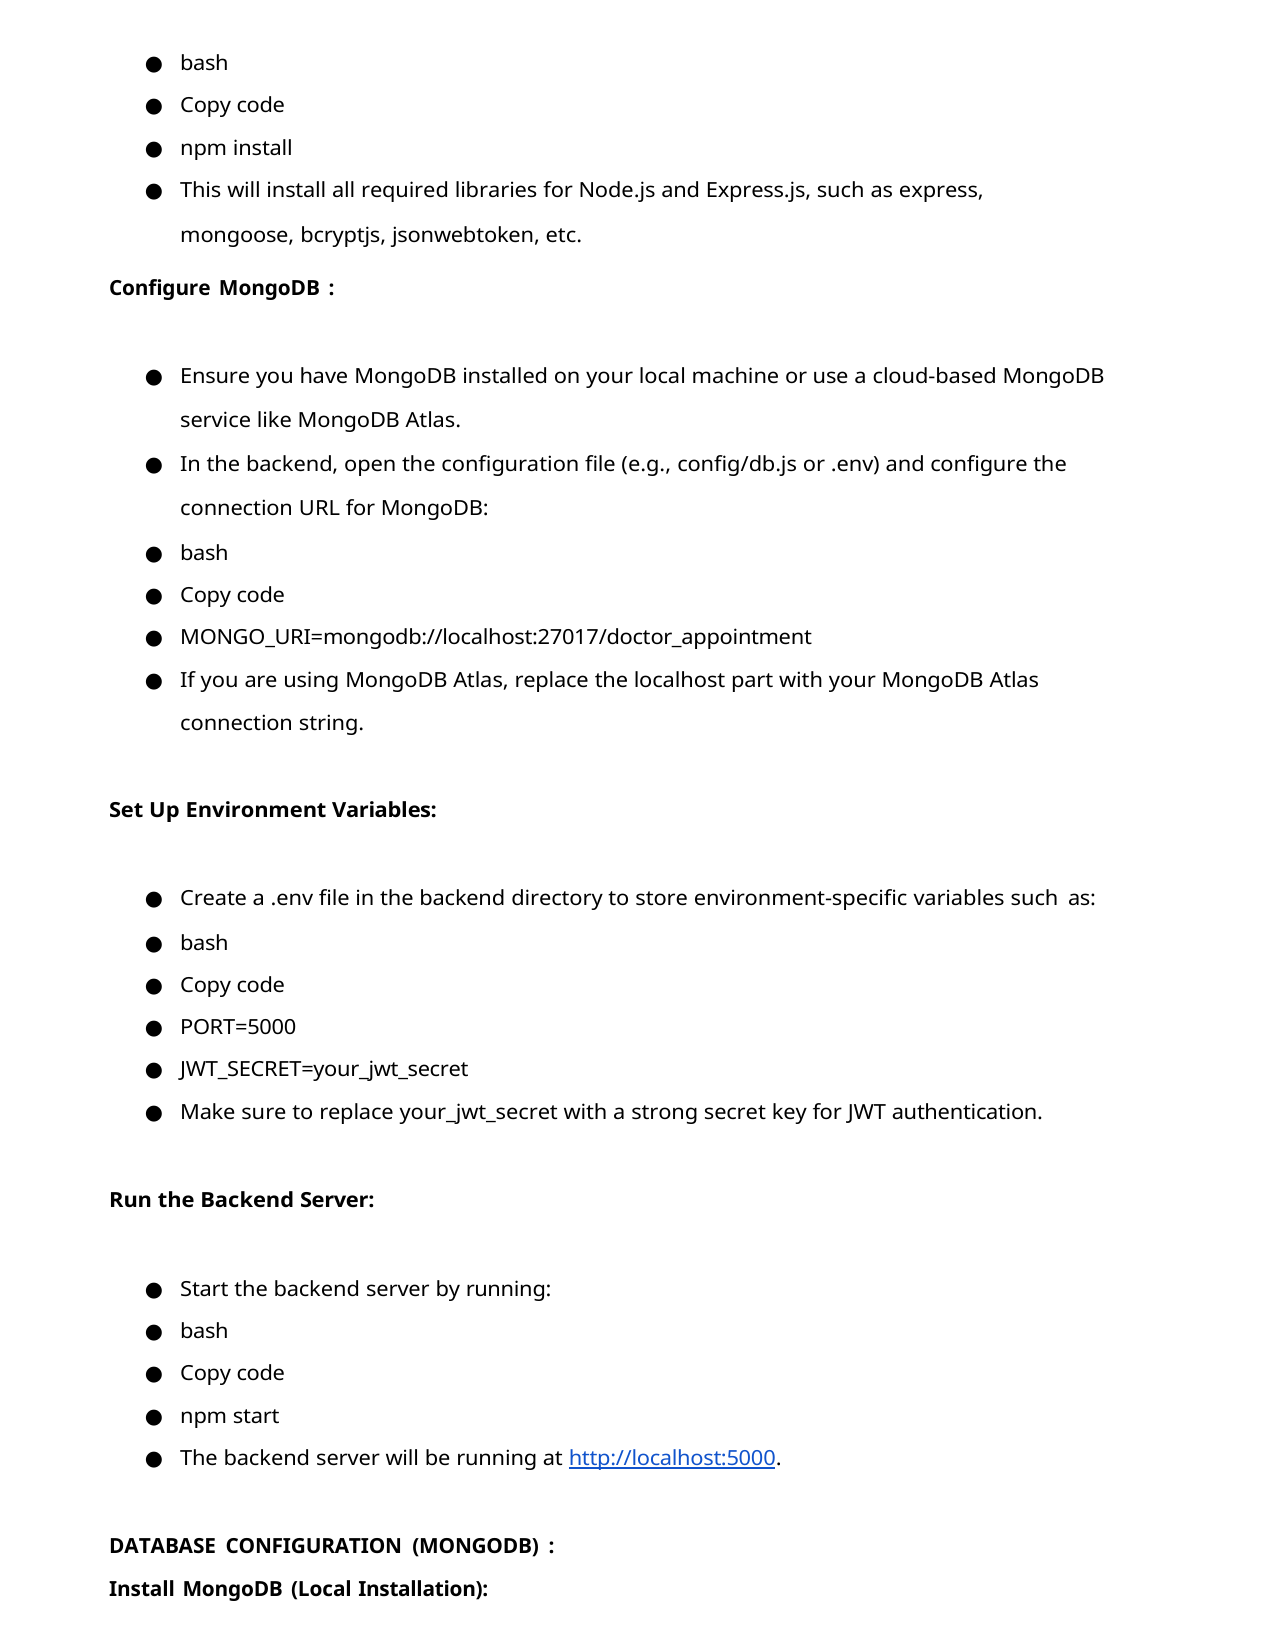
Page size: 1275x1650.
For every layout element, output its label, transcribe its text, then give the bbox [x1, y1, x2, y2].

list Copy code [144, 580, 1167, 609]
text Install MongoDB (Local Installation): [109, 1574, 1167, 1602]
list In the backend, open the configuration file (e.g., config/db.js or .env) and configure the connection URL for MongoDB: [144, 449, 1135, 522]
text ● PORT=5000 [144, 1012, 1167, 1040]
list The backend server will be running at http://localhost:5000. [144, 1443, 1167, 1472]
list If you are using MongoDB Atlas, replace the localhost part with your MongoDB Atlas connection string. [144, 665, 1091, 737]
list Ensure you have MongoDB installed on your local machine or use a cloud-based MongoDB service like MongoDB Atlas. [144, 361, 1156, 433]
list JWT_SECRET=your_jwt_secret [144, 1054, 1167, 1083]
list bash [144, 48, 1167, 76]
list Create a .env file in the backend directory to store environment-specific variables such as: [144, 883, 1121, 912]
list Start the backend server by running: [144, 1274, 1167, 1302]
subtitle Set Up Environment Variables: [109, 795, 1167, 824]
list Copy code [144, 1358, 1167, 1387]
list Copy code [144, 970, 1167, 998]
list bash [144, 538, 1167, 566]
subtitle DATABASE CONFIGURATION (MONGODB) : [109, 1531, 1167, 1559]
list bash [144, 928, 1167, 956]
list npm install [144, 133, 1167, 161]
list bash [144, 1316, 1167, 1345]
list This will install all required libraries for Node.js and Express.js, such as express, mongoose, bcryptjs, jsonwebtoken, etc. [144, 175, 1048, 249]
list npm start [144, 1401, 1167, 1429]
subtitle Run the Backend Server: [109, 1185, 1167, 1214]
subtitle Configure MongoDB : [109, 273, 1167, 301]
list MONGO_URI=mongodb://localhost:27017/doctor_appointment [144, 622, 1167, 651]
list Copy code [144, 90, 1167, 118]
list Make sure to replace your_jwt_secret with a strong secret key for JWT authentication. [144, 1097, 1167, 1125]
